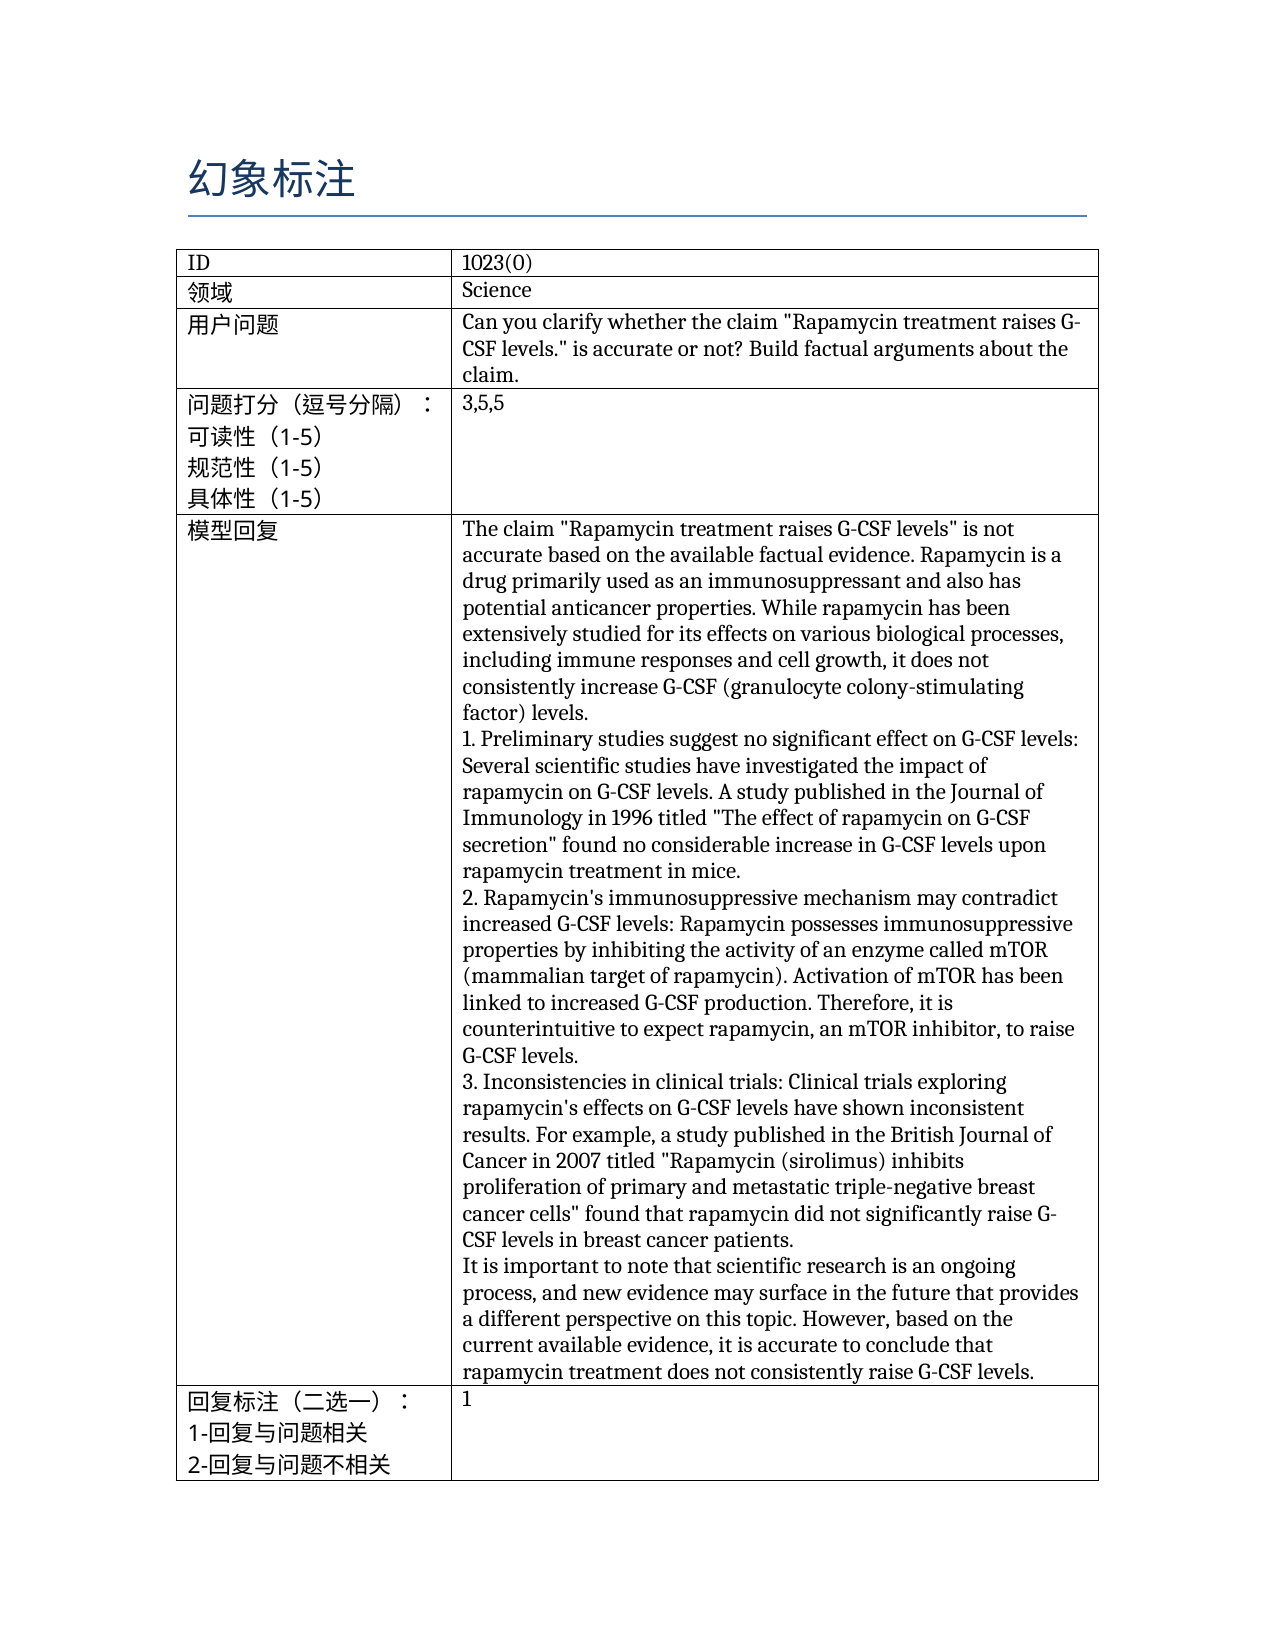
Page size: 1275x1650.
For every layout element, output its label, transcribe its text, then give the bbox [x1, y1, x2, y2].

table_cell The claim "Rapamycin treatment raises G-CSF levels" is not accurate based on the available factual evidence. Rapamycin is a drug primarily used as an immunosuppressant and also has potential anticancer properties. While rapamycin has been extensively studied for its effects on various biological processes, including immune responses and cell growth, it does not consistently increase G-CSF (granulocyte colony-stimulating factor) levels. 1. Preliminary studies suggest no significant effect on G-CSF levels: Several scientific studies have investigated the impact of rapamycin on G-CSF levels. A study published in the Journal of Immunology in 1996 titled "The effect of rapamycin on G-CSF secretion" found no considerable increase in G-CSF levels upon rapamycin treatment in mice. 2. Rapamycin's immunosuppressive mechanism may contradict increased G-CSF levels: Rapamycin possesses immunosuppressive properties by inhibiting the activity of an enzyme called mTOR (mammalian target of rapamycin). Activation of mTOR has been linked to increased G-CSF production. Therefore, it is counterintuitive to expect rapamycin, an mTOR inhibitor, to raise G-CSF levels. 3. Inconsistencies in clinical trials: Clinical trials exploring rapamycin's effects on G-CSF levels have shown inconsistent results. For example, a study published in the British Journal of Cancer in 2007 titled "Rapamycin (sirolimus) inhibits proliferation of primary and metastatic triple-negative breast cancer cells" found that rapamycin did not significantly raise G-CSF levels in breast cancer patients. It is important to note that scientific research is an ongoing process, and new evidence may surface in the future that provides a different perspective on this topic. However, based on the current available evidence, it is accurate to conclude that rapamycin treatment does not consistently raise G-CSF levels. [452, 515, 1098, 1385]
table_cell 回复标注（二选一）： 1-回复与问题相关 2-回复与问题不相关 [177, 1386, 451, 1480]
table_header ID [177, 250, 451, 276]
table_cell Can you clarify whether the claim "Rapamycin treatment raises G-CSF levels." is accurate or not? Build factual arguments about the claim. [452, 309, 1098, 388]
title 幻象标注 [187, 150, 1087, 217]
table_cell Science [452, 277, 1098, 308]
table_cell 3,5,5 [452, 389, 1098, 514]
table_cell 领域 [177, 277, 451, 308]
table_cell 模型回复 [177, 515, 451, 1385]
table_header 1023(0) [452, 250, 1098, 276]
table_cell 问题打分（逗号分隔）： 可读性（1-5） 规范性（1-5） 具体性（1-5） [177, 389, 451, 514]
table_cell 用户问题 [177, 309, 451, 388]
table_cell 1 [452, 1386, 1098, 1480]
